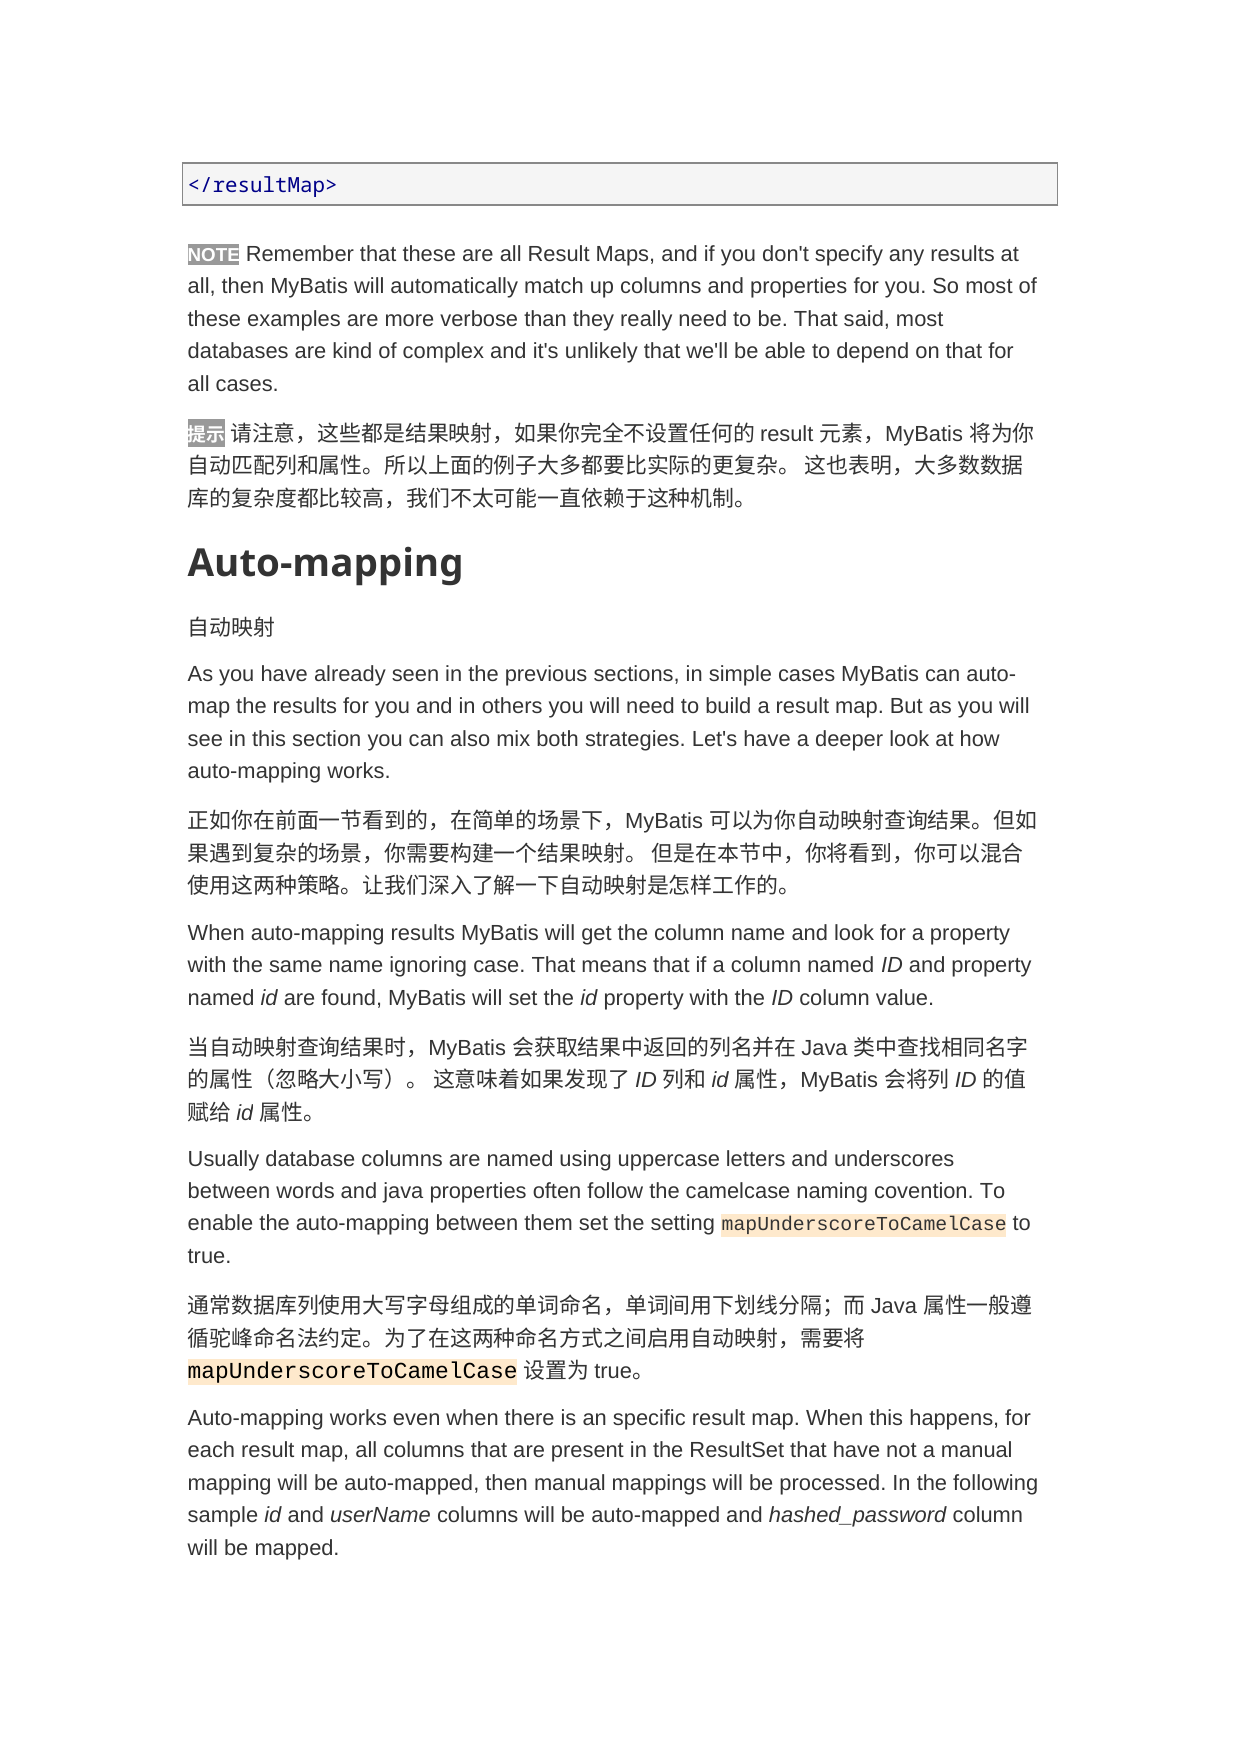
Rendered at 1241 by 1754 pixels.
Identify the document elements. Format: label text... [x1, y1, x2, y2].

text 自动映射 [187, 609, 1042, 642]
text As you have already seen in the previous sections, in simple cases MyBatis can auto-map the results for you and in others you will need to build a result map. But as you will see in this section you can also mix both strategies. Let's have a deeper look at how auto-mapping works. [187, 657, 1042, 787]
text Auto-mapping works even when there is an specific result map. When this happens, for each result map, all columns that are present in the ResultSet that have not a manual mapping will be auto-mapped, then manual mappings will be processed. In the following sample id and userName columns will be auto-mapped and hashed_password column will be mapped. [187, 1401, 1042, 1563]
text Usually database columns are named using uppercase letters and underscores between words and java properties often follow the camelcase naming covention. To enable the auto-mapping between them set the setting mapUnderscoreToCamelCase to true. [187, 1142, 1042, 1272]
text When auto-mapping results MyBatis will get the column name and look for a property with the same name ignoring case. That means that if a column named ID and property named id are found, MyBatis will set the id property with the ID column value. [187, 916, 1042, 1013]
text 正如你在前面一节看到的，在简单的场景下，MyBatis 可以为你自动映射查询结果。但如果遇到复杂的场景，你需要构建一个结果映射。 但是在本节中，你将看到，你可以混合使用这两种策略。让我们深入了解一下自动映射是怎样工作的。 [187, 803, 1042, 900]
text 通常数据库列使用大写字母组成的单词命名，单词间用下划线分隔；而 Java 属性一般遵循驼峰命名法约定。为了在这两种命名方式之间启用自动映射，需要将mapUnderscoreToCamelCase 设置为 true。 [187, 1288, 1042, 1385]
text 当自动映射查询结果时，MyBatis 会获取结果中返回的列名并在 Java 类中查找相同名字的属性（忽略大小写）。 这意味着如果发现了 ID 列和 id 属性，MyBatis 会将列 ID 的值赋给 id 属性。 [187, 1029, 1042, 1127]
text </resultMap> [183, 164, 1057, 204]
subtitle Auto-mapping [187, 528, 1053, 593]
text 提示 请注意，这些都是结果映射，如果你完全不设置任何的 result 元素，MyBatis 将为你自动匹配列和属性。所以上面的例子大多都要比实际的更复杂。 这也表明，大多数数据库的复杂度都比较高，我们不太可能一直依赖于这种机制。 [187, 415, 1042, 513]
text NOTE Remember that these are all Result Maps, and if you don't specify any results at all, then MyBatis will automatically match up columns and properties for you. So most of these examples are more verbose than they really need to be. That said, most databases are kind of complex and it's unlikely that we'll be able to depend on that for all cases. [187, 237, 1042, 400]
